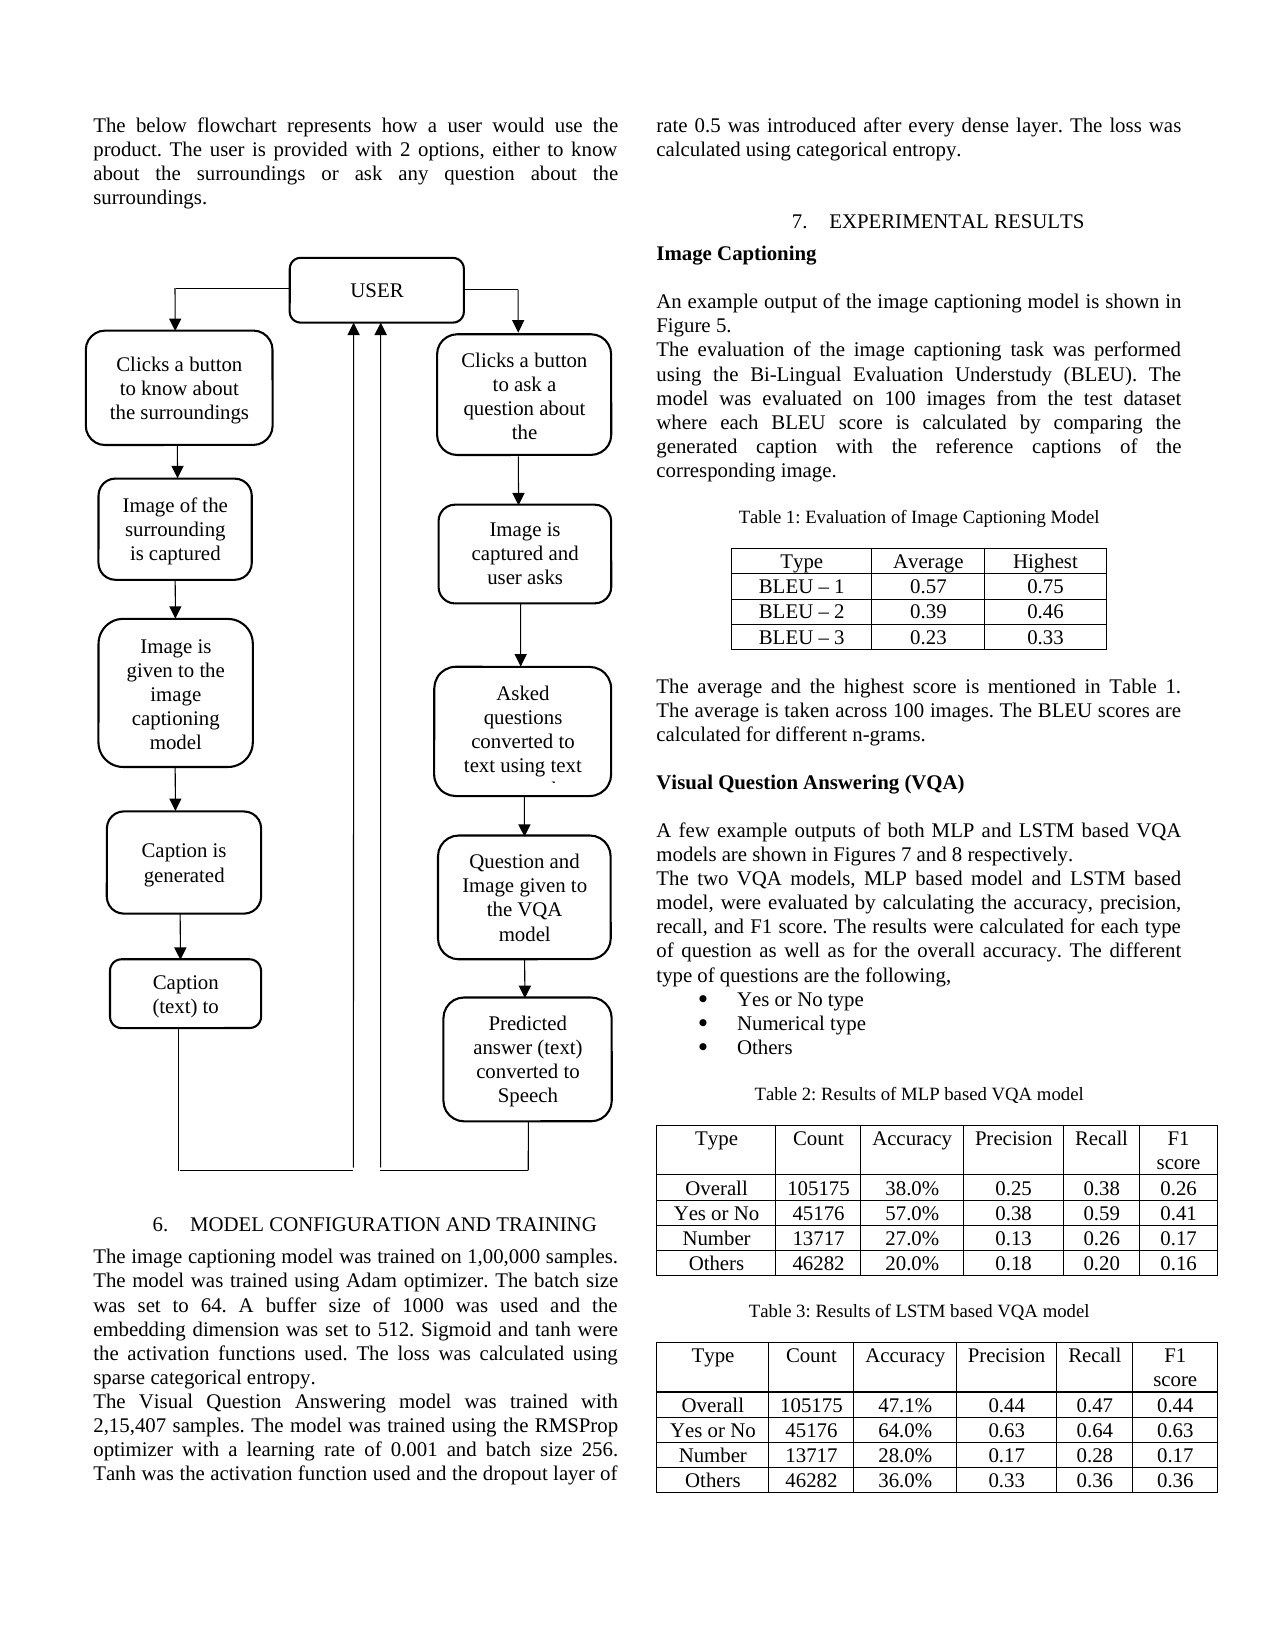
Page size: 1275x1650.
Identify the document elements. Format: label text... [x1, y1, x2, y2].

text The evaluation of the image captioning task was performed using the Bi-Lingual Evaluation Understudy (BLEU). The model was evaluated on 100 images from the test dataset where each BLEU score is calculated by comparing the generated caption with the reference captions of the corresponding image. [656, 337, 1182, 482]
table_cell 0.26 [1064, 1226, 1139, 1250]
table_header F1 score [1140, 1126, 1217, 1174]
text A few example outputs of both MLP and LSTM based VQA models are shown in Figures 7 and 8 respectively. [656, 818, 1182, 866]
text The Visual Question Answering model was trained with 2,15,407 samples. The model was trained using the RMSProp optimizer with a learning rate of 0.001 and batch size 256. Tanh was the activation function used and the dropout layer of rate 0.5 was introduced after every dense layer. The loss was calculated using categorical entropy. [93, 1389, 619, 1485]
table_header Count [776, 1126, 860, 1174]
subtitle MODEL CONFIGURATION AND TRAINING [131, 1212, 619, 1236]
table_cell 0.64 [1057, 1418, 1132, 1442]
text Image Captioning [656, 241, 1182, 265]
table_cell 0.28 [1057, 1443, 1132, 1467]
table_cell BLEU – 3 [732, 625, 871, 649]
table_cell 0.47 [1057, 1393, 1132, 1417]
table_cell 0.20 [1064, 1251, 1139, 1275]
text The image captioning model was trained on 1,00,000 samples. The model was trained using Adam optimizer. The batch size was set to 64. A buffer size of 1000 was used and the embedding dimension was set to 512. Sigmoid and tanh were the activation functions used. The loss was calculated using sparse categorical entropy. [93, 1244, 619, 1389]
table_cell 47.1% [854, 1393, 956, 1417]
table_cell 45176 [776, 1201, 860, 1224]
table_cell Overall [657, 1393, 768, 1417]
table_cell 46282 [776, 1251, 860, 1275]
table_cell 13717 [776, 1226, 860, 1250]
table_cell 0.39 [872, 600, 984, 623]
table_header Average [872, 549, 984, 573]
table_header Type [657, 1126, 775, 1174]
table_cell 0.26 [1140, 1175, 1217, 1199]
table_cell 0.13 [964, 1226, 1063, 1250]
table_cell Yes or No [657, 1418, 768, 1442]
table_cell 57.0% [861, 1201, 963, 1224]
table_cell 0.44 [1133, 1393, 1217, 1417]
table_cell Others [657, 1468, 768, 1492]
text The Visual Question Answering model was trained with 2,15,407 samples. The model was trained using the RMSProp optimizer with a learning rate of 0.001 and batch size 256. Tanh was the activation function used and the dropout layer of rate 0.5 was introduced after every dense layer. The loss was calculated using categorical entropy. [656, 112, 1182, 161]
table_header Type [732, 549, 871, 573]
table_cell 0.33 [985, 625, 1106, 649]
text An example output of the image captioning model is shown in Figure 5. [656, 289, 1182, 337]
table_cell 45176 [769, 1418, 853, 1442]
text Table 3: Results of LSTM based VQA model [656, 1300, 1182, 1321]
table_header Precision [957, 1343, 1056, 1391]
text The average and the highest score is mentioned in Table 1. The average is taken across 100 images. The BLEU scores are calculated for different n-grams. [656, 674, 1182, 746]
text Table 2: Results of MLP based VQA model [656, 1083, 1182, 1104]
table_cell 0.63 [1133, 1418, 1217, 1442]
text Visual Question Answering (VQA) [656, 770, 1182, 794]
list Yes or No type [699, 987, 1182, 1011]
table_header Count [769, 1343, 853, 1391]
table_cell 0.63 [957, 1418, 1056, 1442]
table_cell 0.33 [957, 1468, 1056, 1492]
table_cell 0.17 [957, 1443, 1056, 1467]
table_cell 0.23 [872, 625, 984, 649]
table_header Type [657, 1343, 768, 1391]
table_cell 0.25 [964, 1175, 1063, 1199]
table_cell 38.0% [861, 1175, 963, 1199]
table_cell 0.36 [1057, 1468, 1132, 1492]
table_cell Overall [657, 1175, 775, 1199]
table_cell 28.0% [854, 1443, 956, 1467]
table_header Precision [964, 1126, 1063, 1174]
table_cell 13717 [769, 1443, 853, 1467]
table_cell 0.38 [964, 1201, 1063, 1224]
table_cell Others [657, 1251, 775, 1275]
table_cell Number [657, 1443, 768, 1467]
text Table 1: Evaluation of Image Captioning Model [656, 506, 1182, 527]
table_cell 0.46 [985, 600, 1106, 623]
table_header Recall [1064, 1126, 1139, 1174]
text The below flowchart represents how a user would use the product. The user is provided with 2 options, either to know about the surroundings or ask any question about the surroundings. [93, 112, 619, 209]
table_cell BLEU – 1 [732, 574, 871, 598]
table_cell 0.38 [1064, 1175, 1139, 1199]
table_cell BLEU – 2 [732, 600, 871, 623]
table_cell 0.17 [1133, 1443, 1217, 1467]
subtitle EXPERIMENTAL RESULTS [694, 209, 1182, 233]
table_cell 0.57 [872, 574, 984, 598]
list Numerical type [699, 1011, 1182, 1035]
table_cell 105175 [776, 1175, 860, 1199]
table_header Highest [985, 549, 1106, 573]
table_cell Yes or No [657, 1201, 775, 1224]
table_cell 20.0% [861, 1251, 963, 1275]
table_cell 0.16 [1140, 1251, 1217, 1275]
table_cell 105175 [769, 1393, 853, 1417]
table_header F1 score [1133, 1343, 1217, 1391]
table_cell 46282 [769, 1468, 853, 1492]
table_header Recall [1057, 1343, 1132, 1391]
table_cell 0.41 [1140, 1201, 1217, 1224]
list Others [699, 1035, 1182, 1059]
table_cell 0.18 [964, 1251, 1063, 1275]
table_cell 0.75 [985, 574, 1106, 598]
text The two VQA models, MLP based model and LSTM based model, were evaluated by calculating the accuracy, precision, recall, and F1 score. The results were calculated for each type of question as well as for the overall accuracy. The different type of questions are the following, [656, 866, 1182, 987]
table_cell Number [657, 1226, 775, 1250]
table_cell 27.0% [861, 1226, 963, 1250]
table_cell 0.36 [1133, 1468, 1217, 1492]
table_cell 0.44 [957, 1393, 1056, 1417]
table_cell 64.0% [854, 1418, 956, 1442]
table_cell 0.17 [1140, 1226, 1217, 1250]
table_cell 36.0% [854, 1468, 956, 1492]
table_header Accuracy [861, 1126, 963, 1174]
table_cell 0.59 [1064, 1201, 1139, 1224]
table_header Accuracy [854, 1343, 956, 1391]
